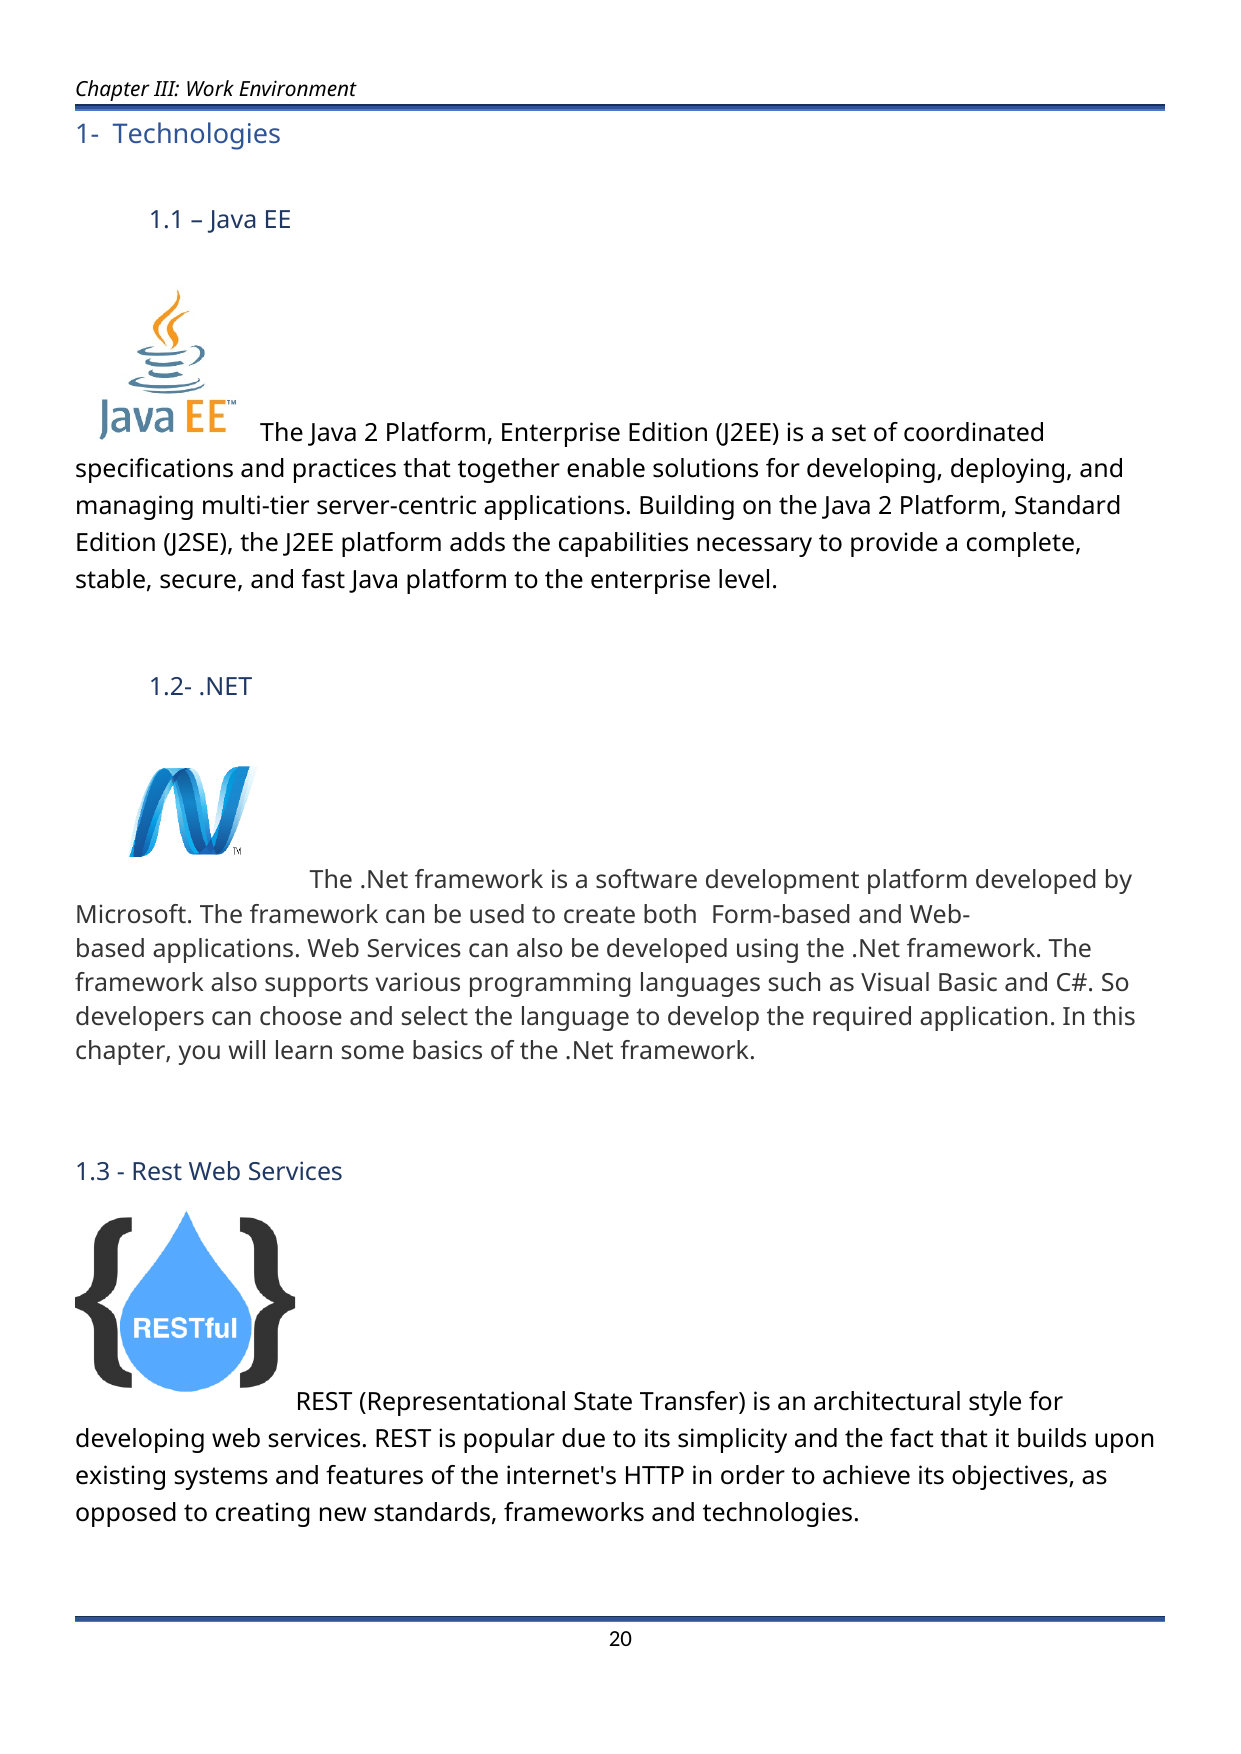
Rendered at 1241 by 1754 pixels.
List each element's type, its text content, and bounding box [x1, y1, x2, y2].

text The .Net framework is a software development platform developed by Microsoft. The framework can be used to create both Form-based and Web-based applications. Web Services can also be developed using the .Net framework. The framework also supports various programming languages such as Visual Basic and C#. So developers can choose and select the language to develop the required application. In this chapter, you will learn some basics of the .Net framework. [75, 734, 1165, 1067]
subtitle 1.2- .NET [75, 668, 1165, 702]
text The Java 2 Platform, Enterprise Edition (J2EE) is a set of coordinated specifications and practices that together enable solutions for developing, deploying, and managing multi-tier server-centric applications. Building on the Java 2 Platform, Standard Edition (J2SE), the J2EE platform adds the capabilities necessary to provide a complete, stable, secure, and fast Java platform to the enterprise level. [75, 285, 1165, 596]
picture [75, 285, 260, 442]
text REST (Representational State Transfer) is an architectural style for developing web services. REST is popular due to its simplicity and the fact that it builds upon existing systems and features of the internet's HTTP in order to achieve its objectives, as opposed to creating new standards, frameworks and technologies. [75, 1190, 1165, 1528]
subtitle Technologies [75, 115, 1165, 152]
picture [75, 1190, 296, 1411]
subtitle 1.1 – Java EE [75, 201, 1165, 235]
picture [75, 734, 310, 889]
subtitle 1.3 - Rest Web Services [75, 1154, 1165, 1188]
